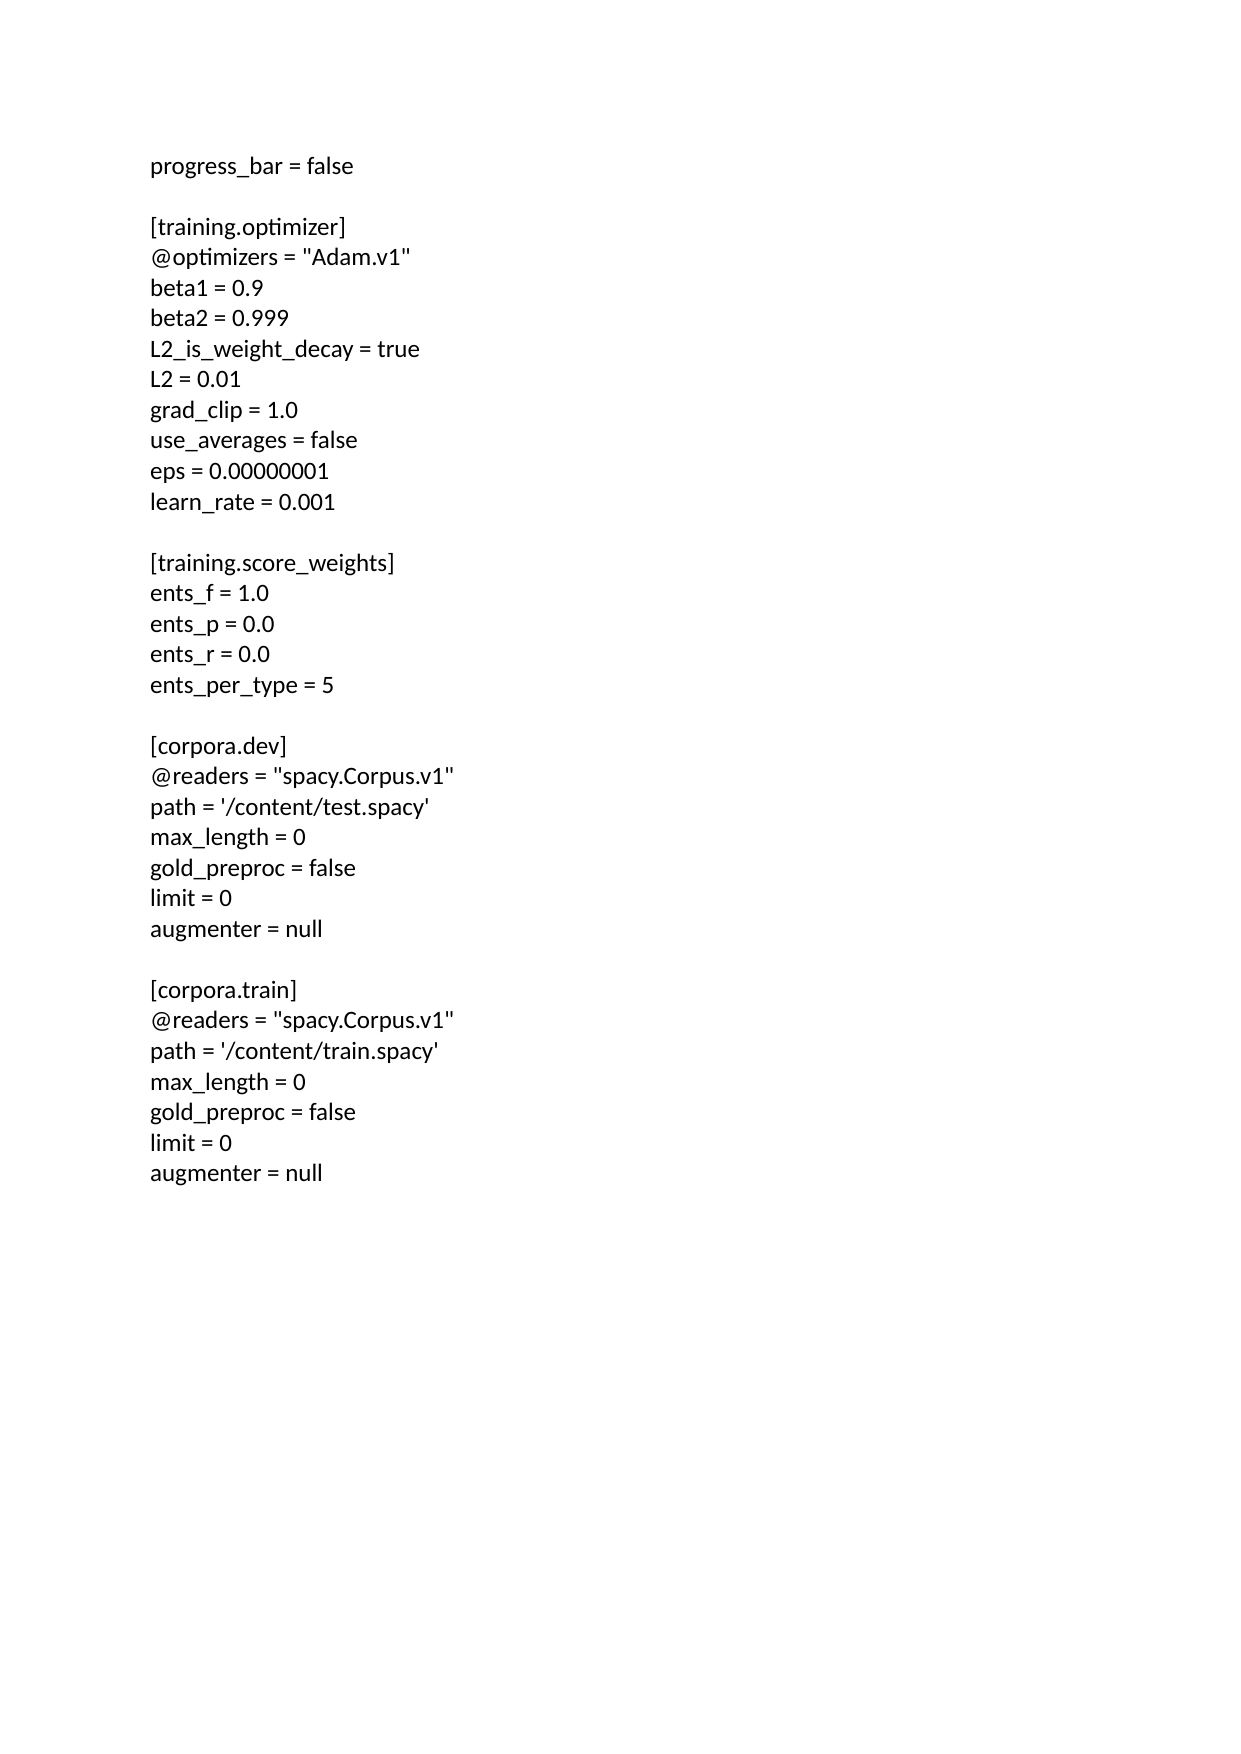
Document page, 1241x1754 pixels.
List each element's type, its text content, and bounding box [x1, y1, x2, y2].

text path = '/content/test.spacy' [150, 791, 1090, 821]
text limit = 0 [150, 1127, 1090, 1157]
text beta2 = 0.999 [150, 303, 1090, 333]
text ents_f = 1.0 [150, 577, 1090, 608]
text [corpora.dev] [150, 730, 1090, 760]
text L2 = 0.01 [150, 364, 1090, 394]
text beta1 = 0.9 [150, 272, 1090, 303]
text augmenter = null [150, 913, 1090, 943]
text [corpora.train] [150, 974, 1090, 1004]
text max_length = 0 [150, 821, 1090, 852]
text [training.score_weights] [150, 547, 1090, 577]
text path = '/content/train.spacy' [150, 1035, 1090, 1066]
text grad_clip = 1.0 [150, 394, 1090, 425]
text @readers = "spacy.Corpus.v1" [150, 760, 1090, 791]
text L2_is_weight_decay = true [150, 333, 1090, 364]
text [training.optimizer] [150, 211, 1090, 242]
text ents_p = 0.0 [150, 608, 1090, 638]
text @readers = "spacy.Corpus.v1" [150, 1004, 1090, 1035]
text augmenter = null [150, 1157, 1090, 1188]
text limit = 0 [150, 882, 1090, 913]
text ents_per_type = 5 [150, 669, 1090, 699]
text eps = 0.00000001 [150, 455, 1090, 486]
text max_length = 0 [150, 1066, 1090, 1096]
text progress_bar = false [150, 150, 1090, 181]
text gold_preproc = false [150, 1096, 1090, 1127]
text gold_preproc = false [150, 852, 1090, 882]
text learn_rate = 0.001 [150, 486, 1090, 516]
text use_averages = false [150, 425, 1090, 455]
text ents_r = 0.0 [150, 638, 1090, 669]
text @optimizers = "Adam.v1" [150, 242, 1090, 272]
